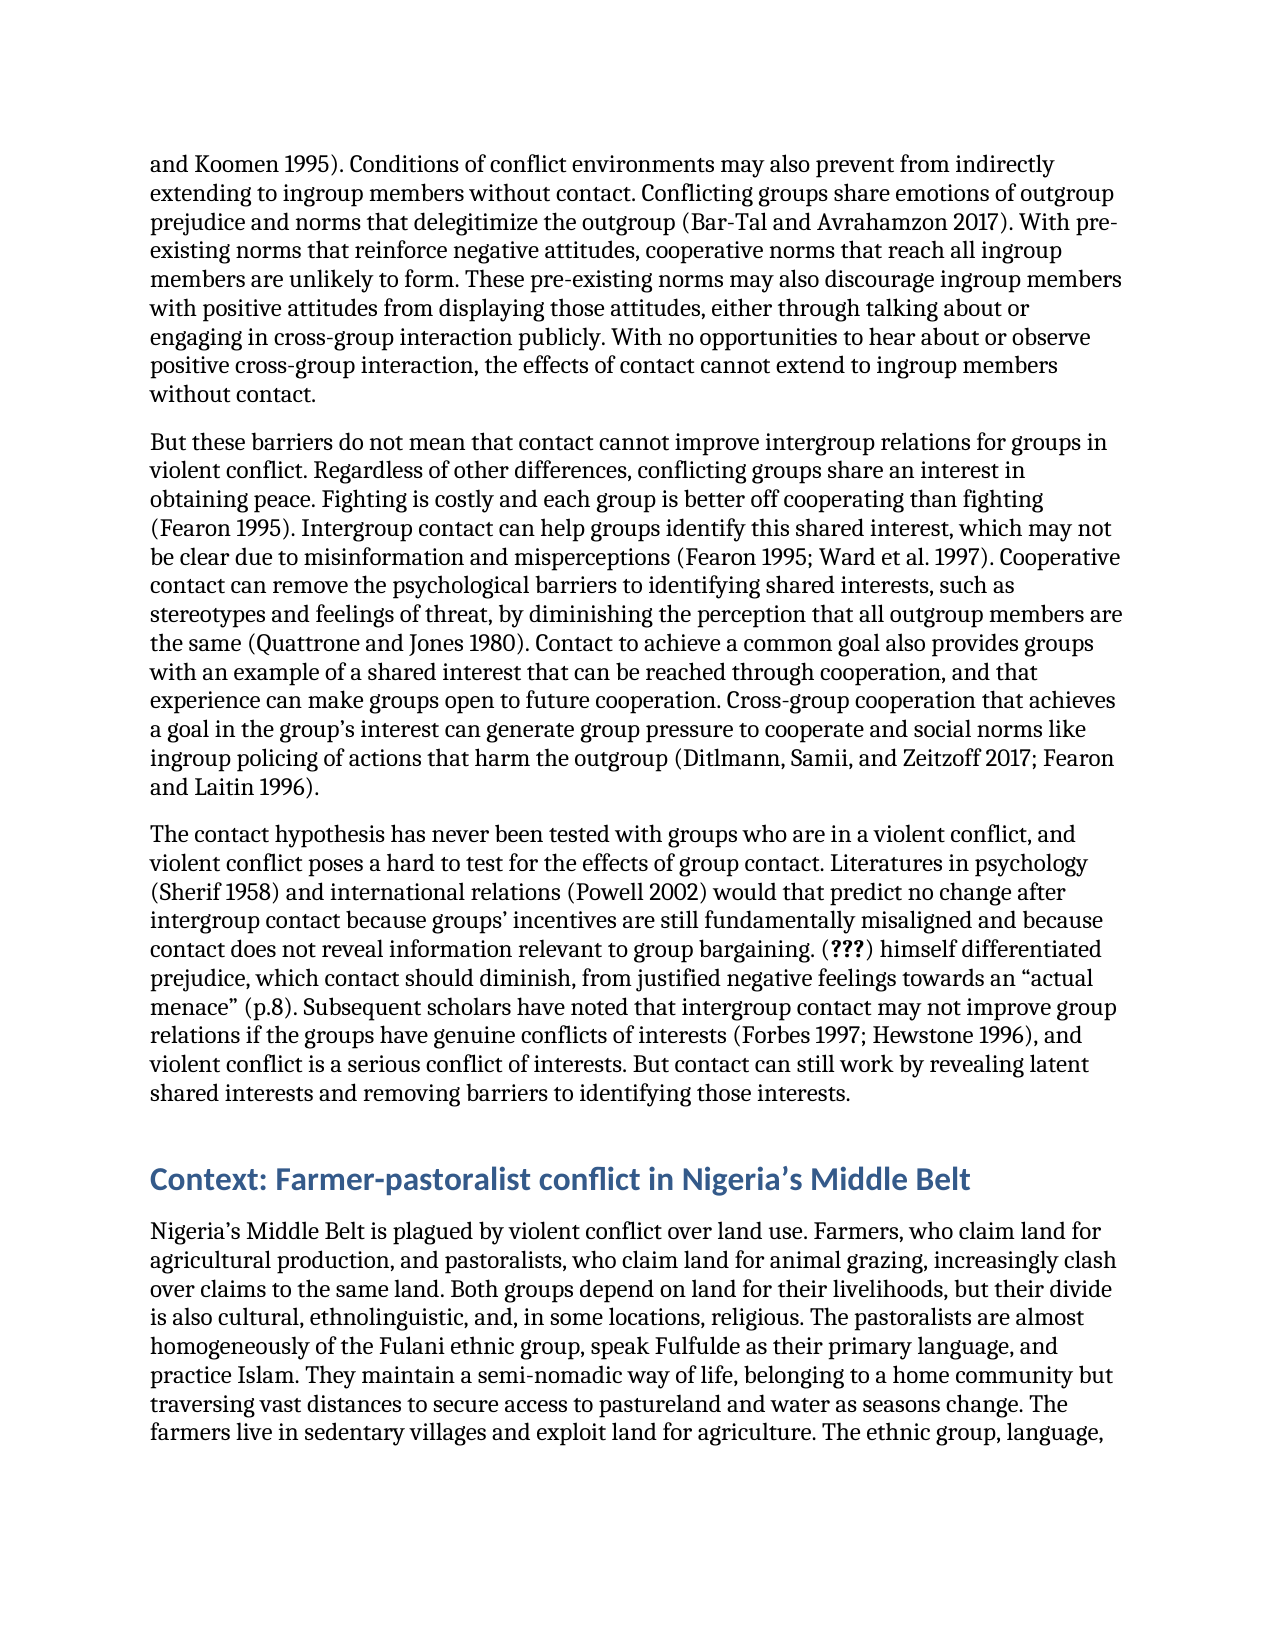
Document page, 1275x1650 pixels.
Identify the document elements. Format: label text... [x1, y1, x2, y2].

text The contact hypothesis has never been tested with groups who are in a violent conflict, and violent conflict poses a hard to test for the effects of group contact. Literatures in psychology (Sherif 1958) and international relations (Powell 2002) would that predict no change after intergroup contact because groups’ incentives are still fundamentally misaligned and because contact does not reveal information relevant to group bargaining. (???) himself differentiated prejudice, which contact should diminish, from justified negative feelings towards an “actual menace” (p.8). Subsequent scholars have noted that intergroup contact may not improve group relations if the groups have genuine conflicts of interests (Forbes 1997; Hewstone 1996), and violent conflict is a serious conflict of interests. But contact can still work by revealing latent shared interests and removing barriers to identifying those interests. [150, 820, 1125, 1107]
subtitle Context: Farmer-pastoralist conflict in Nigeria’s Middle Belt [150, 1157, 1125, 1198]
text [150, 1217, 1125, 1447]
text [150, 150, 1125, 409]
text But these barriers do not mean that contact cannot improve intergroup relations for groups in violent conflict. Regardless of other differences, conflicting groups share an interest in obtaining peace. Fighting is costly and each group is better off cooperating than fighting (Fearon 1995). Intergroup contact can help groups identify this shared interest, which may not be clear due to misinformation and misperceptions (Fearon 1995; Ward et al. 1997). Cooperative contact can remove the psychological barriers to identifying shared interests, such as stereotypes and feelings of threat, by diminishing the perception that all outgroup members are the same (Quattrone and Jones 1980). Contact to achieve a common goal also provides groups with an example of a shared interest that can be reached through cooperation, and that experience can make groups open to future cooperation. Cross-group cooperation that achieves a goal in the group’s interest can generate group pressure to cooperate and social norms like ingroup policing of actions that harm the outgroup (Ditlmann, Samii, and Zeitzoff 2017; Fearon and Laitin 1996). [150, 427, 1125, 801]
